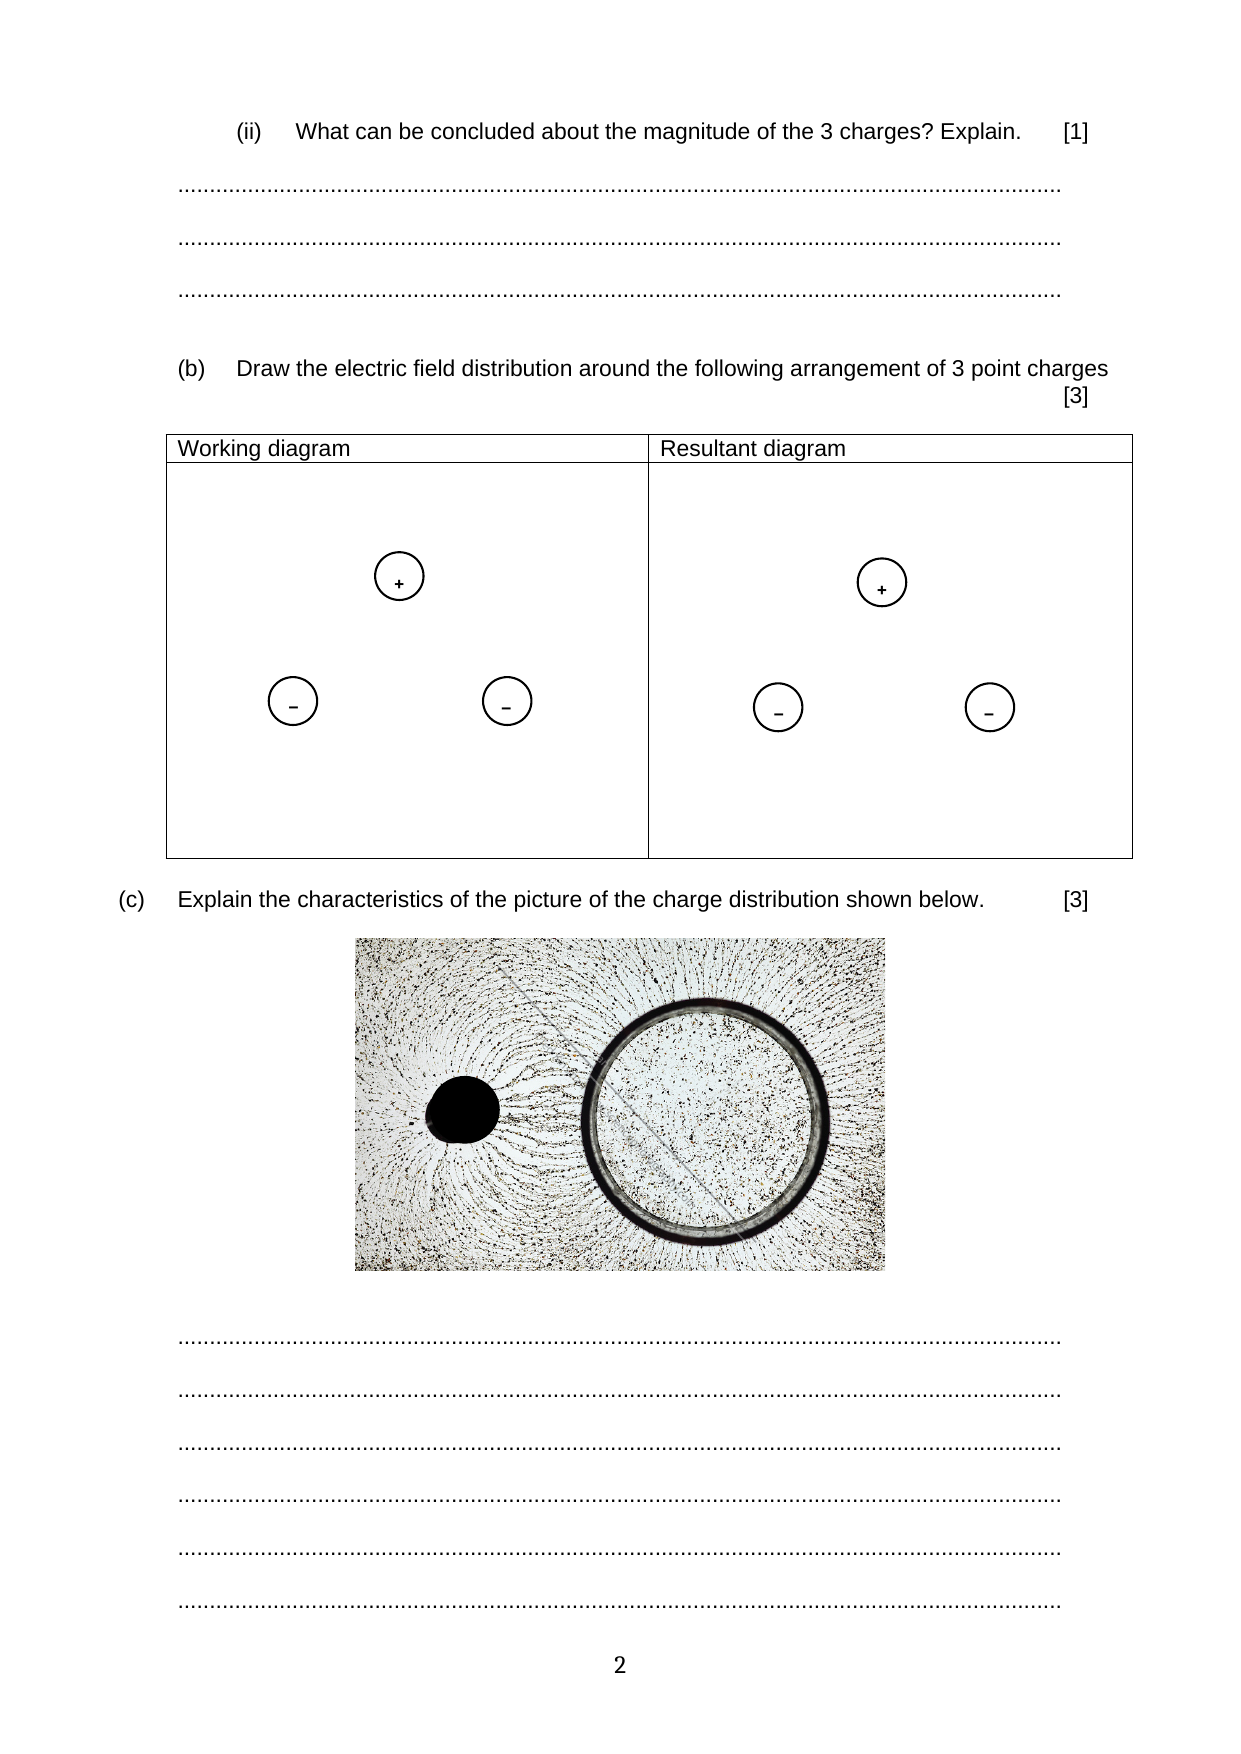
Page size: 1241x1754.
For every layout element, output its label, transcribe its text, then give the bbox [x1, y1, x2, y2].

text ........................................................................................................................................... [118, 1481, 1122, 1508]
text (b) Draw the electric field distribution around the following arrangement of 3 point charges [3] [118, 355, 1122, 408]
text ........................................................................................................................................... [118, 276, 1122, 303]
table_cell [649, 463, 1132, 858]
table_cell [167, 463, 648, 858]
text ........................................................................................................................................... [118, 171, 1122, 197]
text ........................................................................................................................................... [118, 1429, 1122, 1455]
picture [355, 938, 886, 1271]
text (c) Explain the characteristics of the picture of the charge distribution shown below. [3] [118, 886, 1122, 912]
text ........................................................................................................................................... [118, 1534, 1122, 1560]
text ........................................................................................................................................... [118, 223, 1122, 250]
table_header Resultant diagram [649, 435, 1132, 462]
text ........................................................................................................................................... [118, 1376, 1122, 1402]
text ........................................................................................................................................... [118, 1323, 1122, 1349]
text (ii) What can be concluded about the magnitude of the 3 charges? Explain. [1] [118, 118, 1122, 144]
table_header Working diagram [167, 435, 648, 462]
text ........................................................................................................................................... [118, 1587, 1122, 1613]
